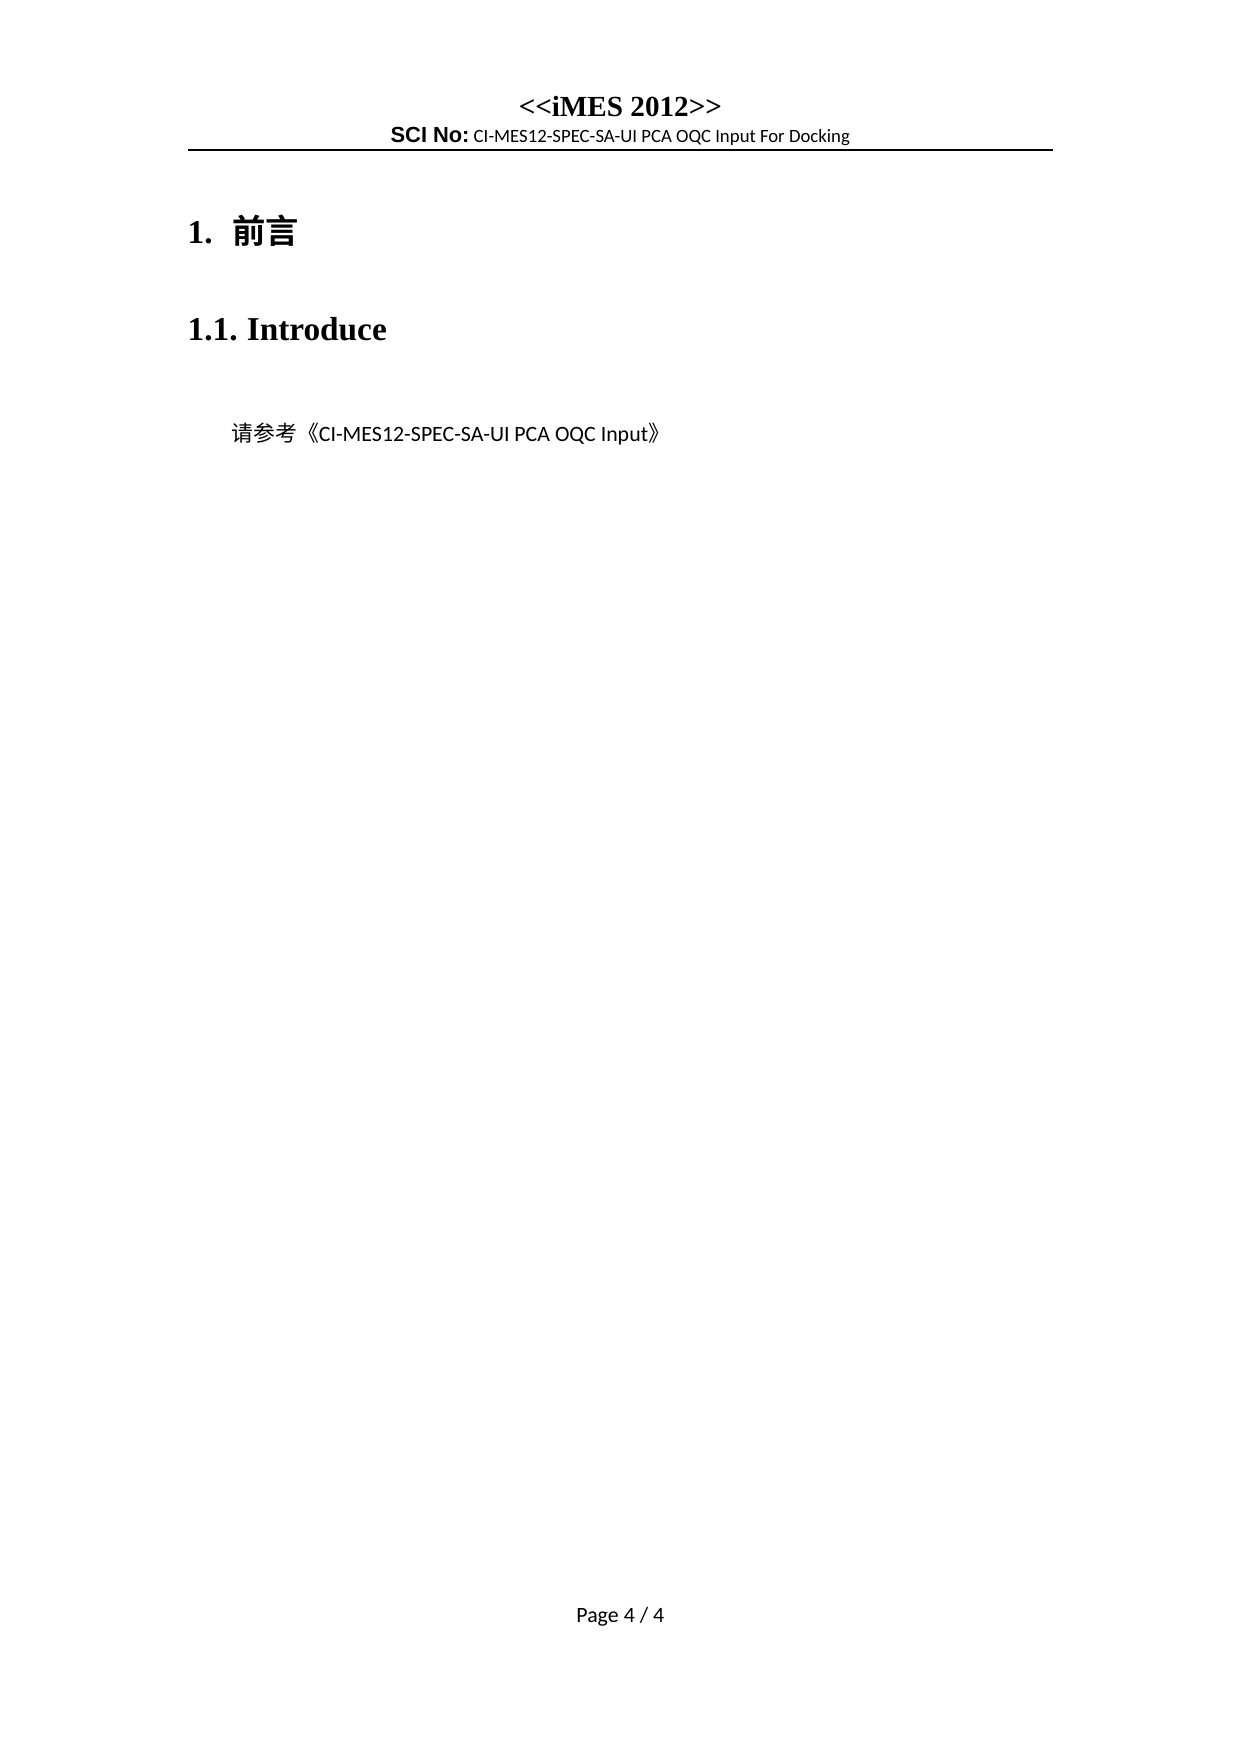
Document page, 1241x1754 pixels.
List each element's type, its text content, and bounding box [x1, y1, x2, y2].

text 请参考《CI-MES12-SPEC-SA-UI PCA OQC Input》 [187, 416, 1053, 448]
subtitle 前言 [187, 196, 1053, 261]
subtitle Introduce [187, 296, 1053, 361]
